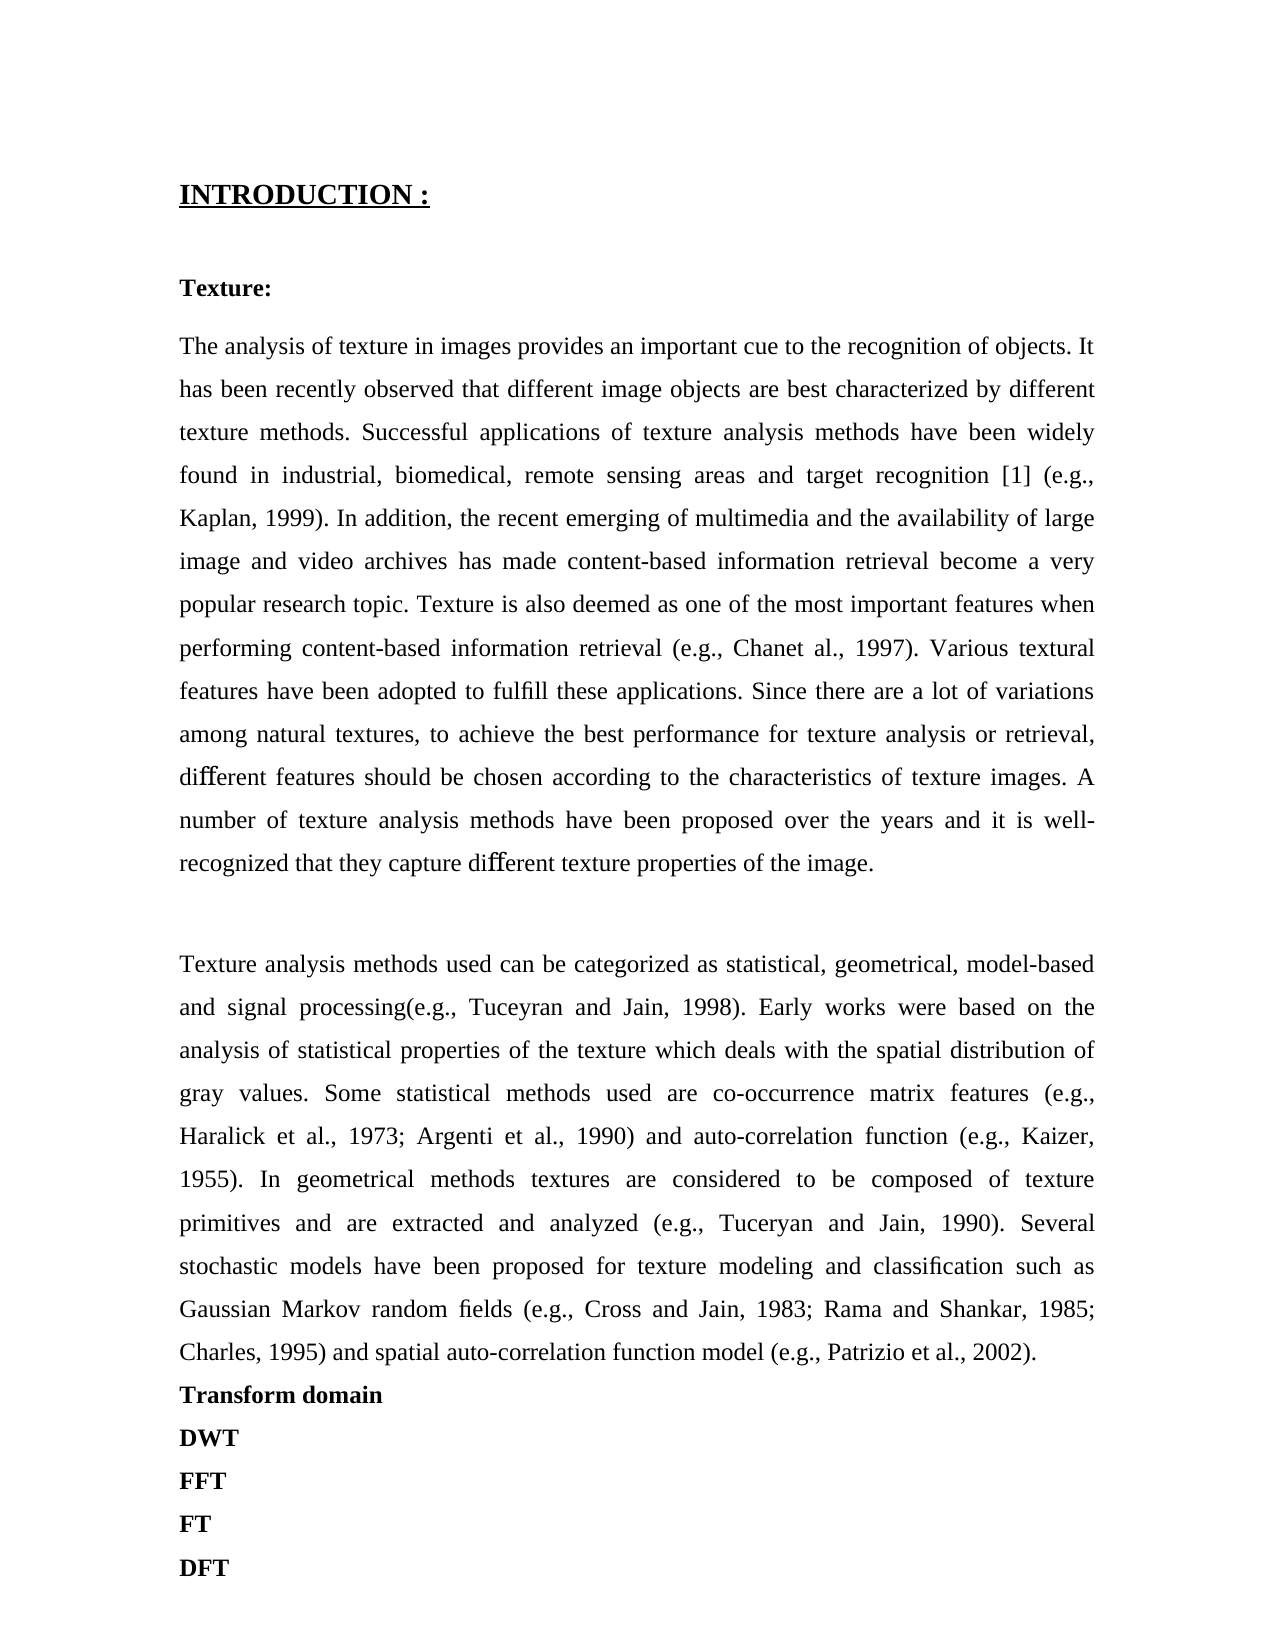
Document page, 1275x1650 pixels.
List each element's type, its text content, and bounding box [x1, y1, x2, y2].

text Texture: [179, 273, 1096, 302]
text FT [179, 1509, 1096, 1538]
text DFT [179, 1553, 1096, 1581]
text INTRODUCTION : [179, 177, 1096, 211]
text FFT [179, 1466, 1096, 1495]
text The analysis of texture in images provides an important cue to the recognition of objects. It has been recently observed that different image objects are best characterized by different texture methods. Successful applications of texture analysis methods have been widely found in industrial, biomedical, remote sensing areas and target recognition [1] (e.g., Kaplan, 1999). In addition, the recent emerging of multimedia and the availability of large image and video archives has made content-based information retrieval become a very popular research topic. Texture is also deemed as one of the most important features when performing content-based information retrieval (e.g., Chanet al., 1997). Various textural features have been adopted to fulﬁll these applications. Since there are a lot of variations among natural textures, to achieve the best performance for texture analysis or retrieval, diﬀerent features should be chosen according to the characteristics of texture images. A number of texture analysis methods have been proposed over the years and it is well-recognized that they capture diﬀerent texture properties of the image. [179, 331, 1096, 877]
text DWT [179, 1423, 1096, 1452]
text Transform domain [179, 1380, 1096, 1409]
text Texture analysis methods used can be categorized as statistical, geometrical, model-based and signal processing(e.g., Tuceyran and Jain, 1998). Early works were based on the analysis of statistical properties of the texture which deals with the spatial distribution of gray values. Some statistical methods used are co-occurrence matrix features (e.g., Haralick et al., 1973; Argenti et al., 1990) and auto-correlation function (e.g., Kaizer, 1955). In geometrical methods textures are considered to be composed of texture primitives and are extracted and analyzed (e.g., Tuceryan and Jain, 1990). Several stochastic models have been proposed for texture modeling and classiﬁcation such as Gaussian Markov random ﬁelds (e.g., Cross and Jain, 1983; Rama and Shankar, 1985; Charles, 1995) and spatial auto-correlation function model (e.g., Patrizio et al., 2002). [179, 949, 1096, 1366]
